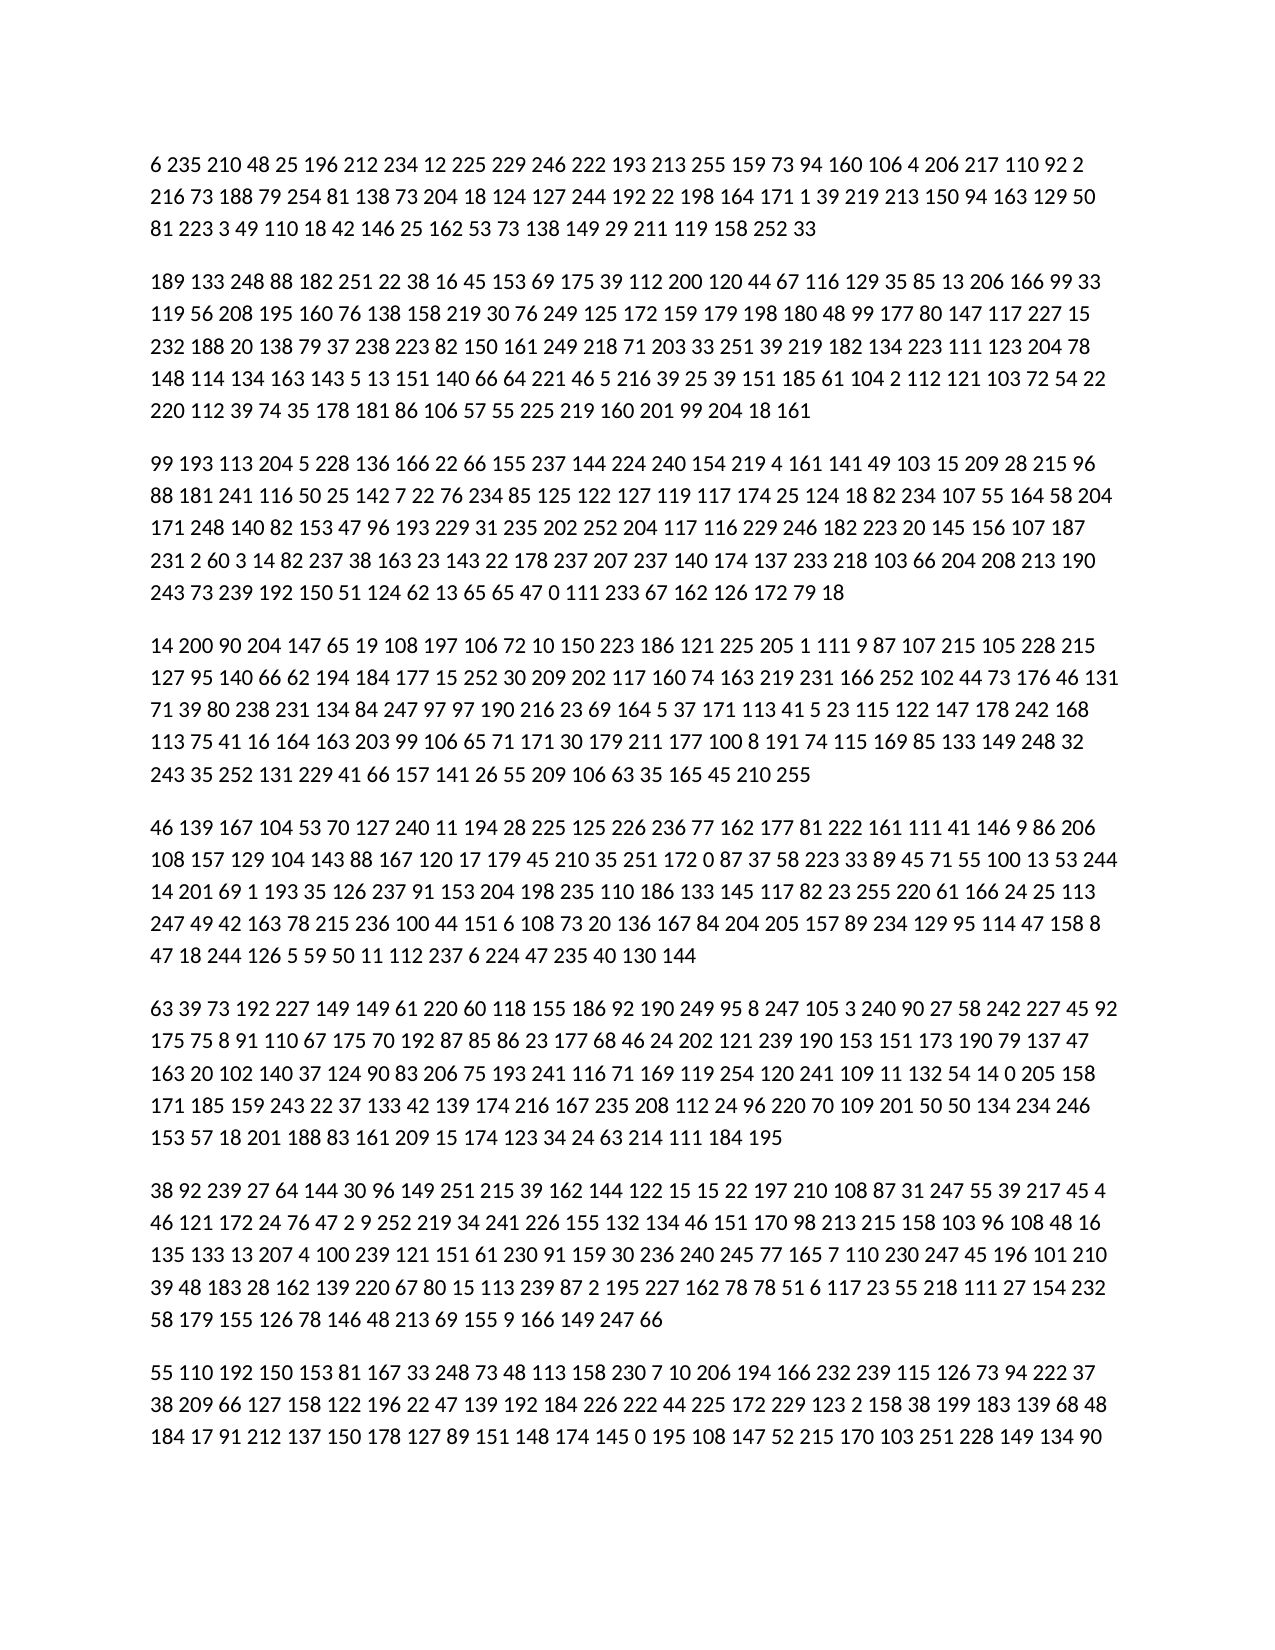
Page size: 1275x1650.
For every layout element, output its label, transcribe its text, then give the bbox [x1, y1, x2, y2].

text 14 200 90 204 147 65 19 108 197 106 72 10 150 223 186 121 225 205 1 111 9 87 107 215 105 228 215 127 95 140 66 62 194 184 177 15 252 30 209 202 117 160 74 163 219 231 166 252 102 44 73 176 46 131 71 39 80 238 231 134 84 247 97 97 190 216 23 69 164 5 37 171 113 41 5 23 115 122 147 178 242 168 113 75 41 16 164 163 203 99 106 65 71 171 30 179 211 177 100 8 191 74 115 169 85 133 149 248 32 243 35 252 131 229 41 66 157 141 26 55 209 106 63 35 165 45 210 255 [150, 631, 1125, 788]
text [150, 1358, 1125, 1450]
text 99 193 113 204 5 228 136 166 22 66 155 237 144 224 240 154 219 4 161 141 49 103 15 209 28 215 96 88 181 241 116 50 25 142 7 22 76 234 85 125 122 127 119 117 174 25 124 18 82 234 107 55 164 58 204 171 248 140 82 153 47 96 193 229 31 235 202 252 204 117 116 229 246 182 223 20 145 156 107 187 231 2 60 3 14 82 237 38 163 23 143 22 178 237 207 237 140 174 137 233 218 103 66 204 208 213 190 243 73 239 192 150 51 124 62 13 65 65 47 0 111 233 67 162 126 172 79 18 [150, 449, 1125, 606]
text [150, 150, 1125, 242]
text 189 133 248 88 182 251 22 38 16 45 153 69 175 39 112 200 120 44 67 116 129 35 85 13 206 166 99 33 119 56 208 195 160 76 138 158 219 30 76 249 125 172 159 179 198 180 48 99 177 80 147 117 227 15 232 188 20 138 79 37 238 223 82 150 161 249 218 71 203 33 251 39 219 182 134 223 111 123 204 78 148 114 134 163 143 5 13 151 140 66 64 221 46 5 216 39 25 39 151 185 61 104 2 112 121 103 72 54 22 220 112 39 74 35 178 181 86 106 57 55 225 219 160 201 99 204 18 161 [150, 267, 1125, 424]
text 46 139 167 104 53 70 127 240 11 194 28 225 125 226 236 77 162 177 81 222 161 111 41 146 9 86 206 108 157 129 104 143 88 167 120 17 179 45 210 35 251 172 0 87 37 58 223 33 89 45 71 55 100 13 53 244 14 201 69 1 193 35 126 237 91 153 204 198 235 110 186 133 145 117 82 23 255 220 61 166 24 25 113 247 49 42 163 78 215 236 100 44 151 6 108 73 20 136 167 84 204 205 157 89 234 129 95 114 47 158 8 47 18 244 126 5 59 50 11 112 237 6 224 47 235 40 130 144 [150, 813, 1125, 969]
text 38 92 239 27 64 144 30 96 149 251 215 39 162 144 122 15 15 22 197 210 108 87 31 247 55 39 217 45 4 46 121 172 24 76 47 2 9 252 219 34 241 226 155 132 134 46 151 170 98 213 215 158 103 96 108 48 16 135 133 13 207 4 100 239 121 151 61 230 91 159 30 236 240 245 77 165 7 110 230 247 45 196 101 210 39 48 183 28 162 139 220 67 80 15 113 239 87 2 195 227 162 78 78 51 6 117 23 55 218 111 27 154 232 58 179 155 126 78 146 48 213 69 155 9 166 149 247 66 [150, 1176, 1125, 1333]
text 63 39 73 192 227 149 149 61 220 60 118 155 186 92 190 249 95 8 247 105 3 240 90 27 58 242 227 45 92 175 75 8 91 110 67 175 70 192 87 85 86 23 177 68 46 24 202 121 239 190 153 151 173 190 79 137 47 163 20 102 140 37 124 90 83 206 75 193 241 116 71 169 119 254 120 241 109 11 132 54 14 0 205 158 171 185 159 243 22 37 133 42 139 174 216 167 235 208 112 24 96 220 70 109 201 50 50 134 234 246 153 57 18 201 188 83 161 209 15 174 123 34 24 63 214 111 184 195 [150, 994, 1125, 1151]
